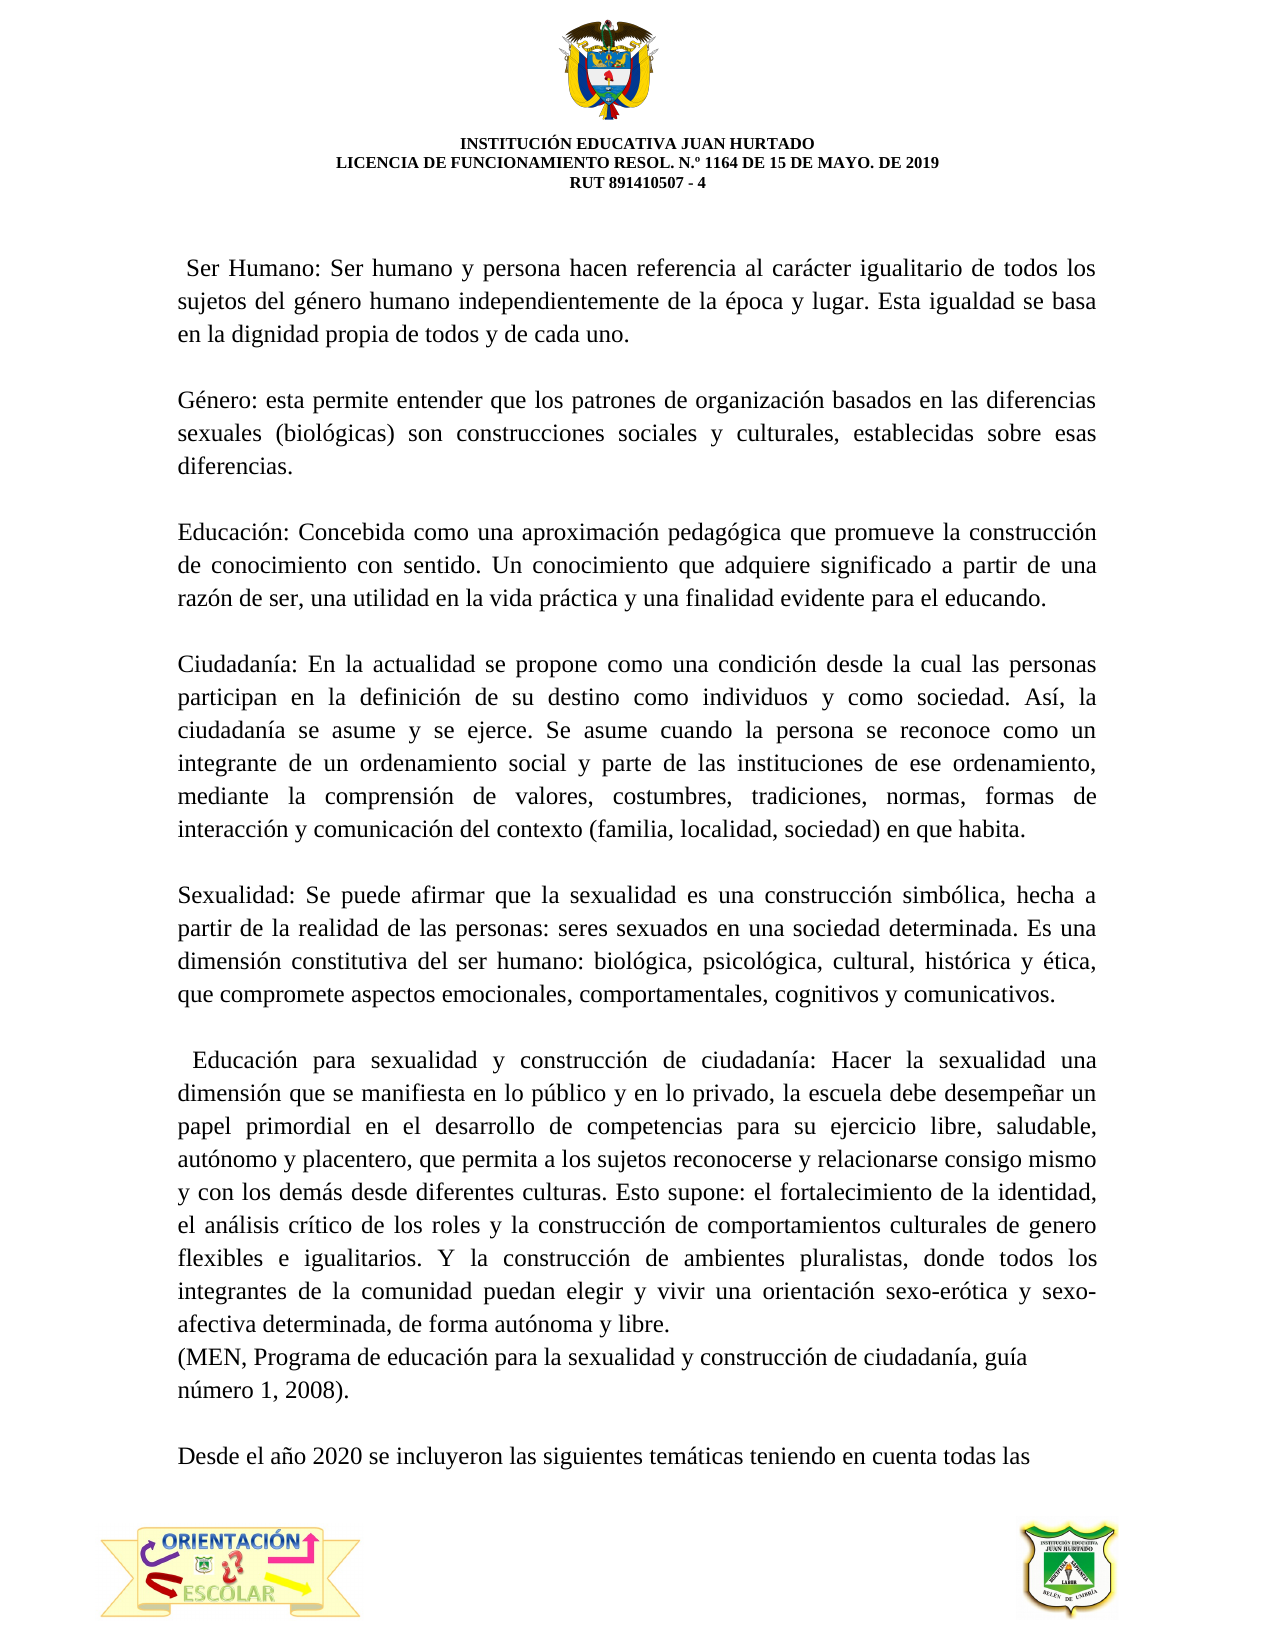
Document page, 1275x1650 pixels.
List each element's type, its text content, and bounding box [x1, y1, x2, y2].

text Desde el año 2020 se incluyeron las siguientes temáticas teniendo en cuenta todas las situaciones generadas durante la pandemia: [177, 1441, 1098, 1470]
picture [95, 1523, 365, 1621]
text Sexualidad: Se puede afirmar que la sexualidad es una construcción simbólica, hecha a partir de la realidad de las personas: seres sexuados en una sociedad determinada. Es una dimensión constitutiva del ser humano: biológica, psicológica, cultural, histórica y ética, que compromete aspectos emocionales, comportamentales, cognitivos y comunicativos. [177, 880, 1098, 1008]
picture [1015, 1516, 1119, 1620]
picture [558, 19, 659, 120]
text Educación para sexualidad y construcción de ciudadanía: Hacer la sexualidad una dimensión que se manifiesta en lo público y en lo privado, la escuela debe desempeñar un papel primordial en el desarrollo de competencias para su ejercicio libre, saludable, autónomo y placentero, que permita a los sujetos reconocerse y relacionarse consigo mismo y con los demás desde diferentes culturas. Esto supone: el fortalecimiento de la identidad, el análisis crítico de los roles y la construcción de comportamientos culturales de genero flexibles e igualitarios. Y la construcción de ambientes pluralistas, donde todos los integrantes de la comunidad puedan elegir y vivir una orientación sexo-erótica y sexo-afectiva determinada, de forma autónoma y libre. [177, 1045, 1098, 1338]
text Género: esta permite entender que los patrones de organización basados en las diferencias sexuales (biológicas) son construcciones sociales y culturales, establecidas sobre esas diferencias. [177, 385, 1098, 479]
text Educación: Concebida como una aproximación pedagógica que promueve la construcción de conocimiento con sentido. Un conocimiento que adquiere significado a partir de una razón de ser, una utilidad en la vida práctica y una finalidad evidente para el educando. [177, 517, 1098, 612]
text (MEN, Programa de educación para la sexualidad y construcción de ciudadanía, guía número 1, 2008). [177, 1342, 1098, 1404]
text Ser Humano: Ser humano y persona hacen referencia al carácter igualitario de todos los sujetos del género humano independientemente de la época y lugar. Esta igualdad se basa en la dignidad propia de todos y de cada uno. [177, 253, 1098, 347]
text Ciudadanía: En la actualidad se propone como una condición desde la cual las personas participan en la definición de su destino como individuos y como sociedad. Así, la ciudadanía se asume y se ejerce. Se asume cuando la persona se reconoce como un integrante de un ordenamiento social y parte de las instituciones de ese ordenamiento, mediante la comprensión de valores, costumbres, tradiciones, normas, formas de interacción y comunicación del contexto (familia, localidad, sociedad) en que habita. [177, 649, 1098, 843]
